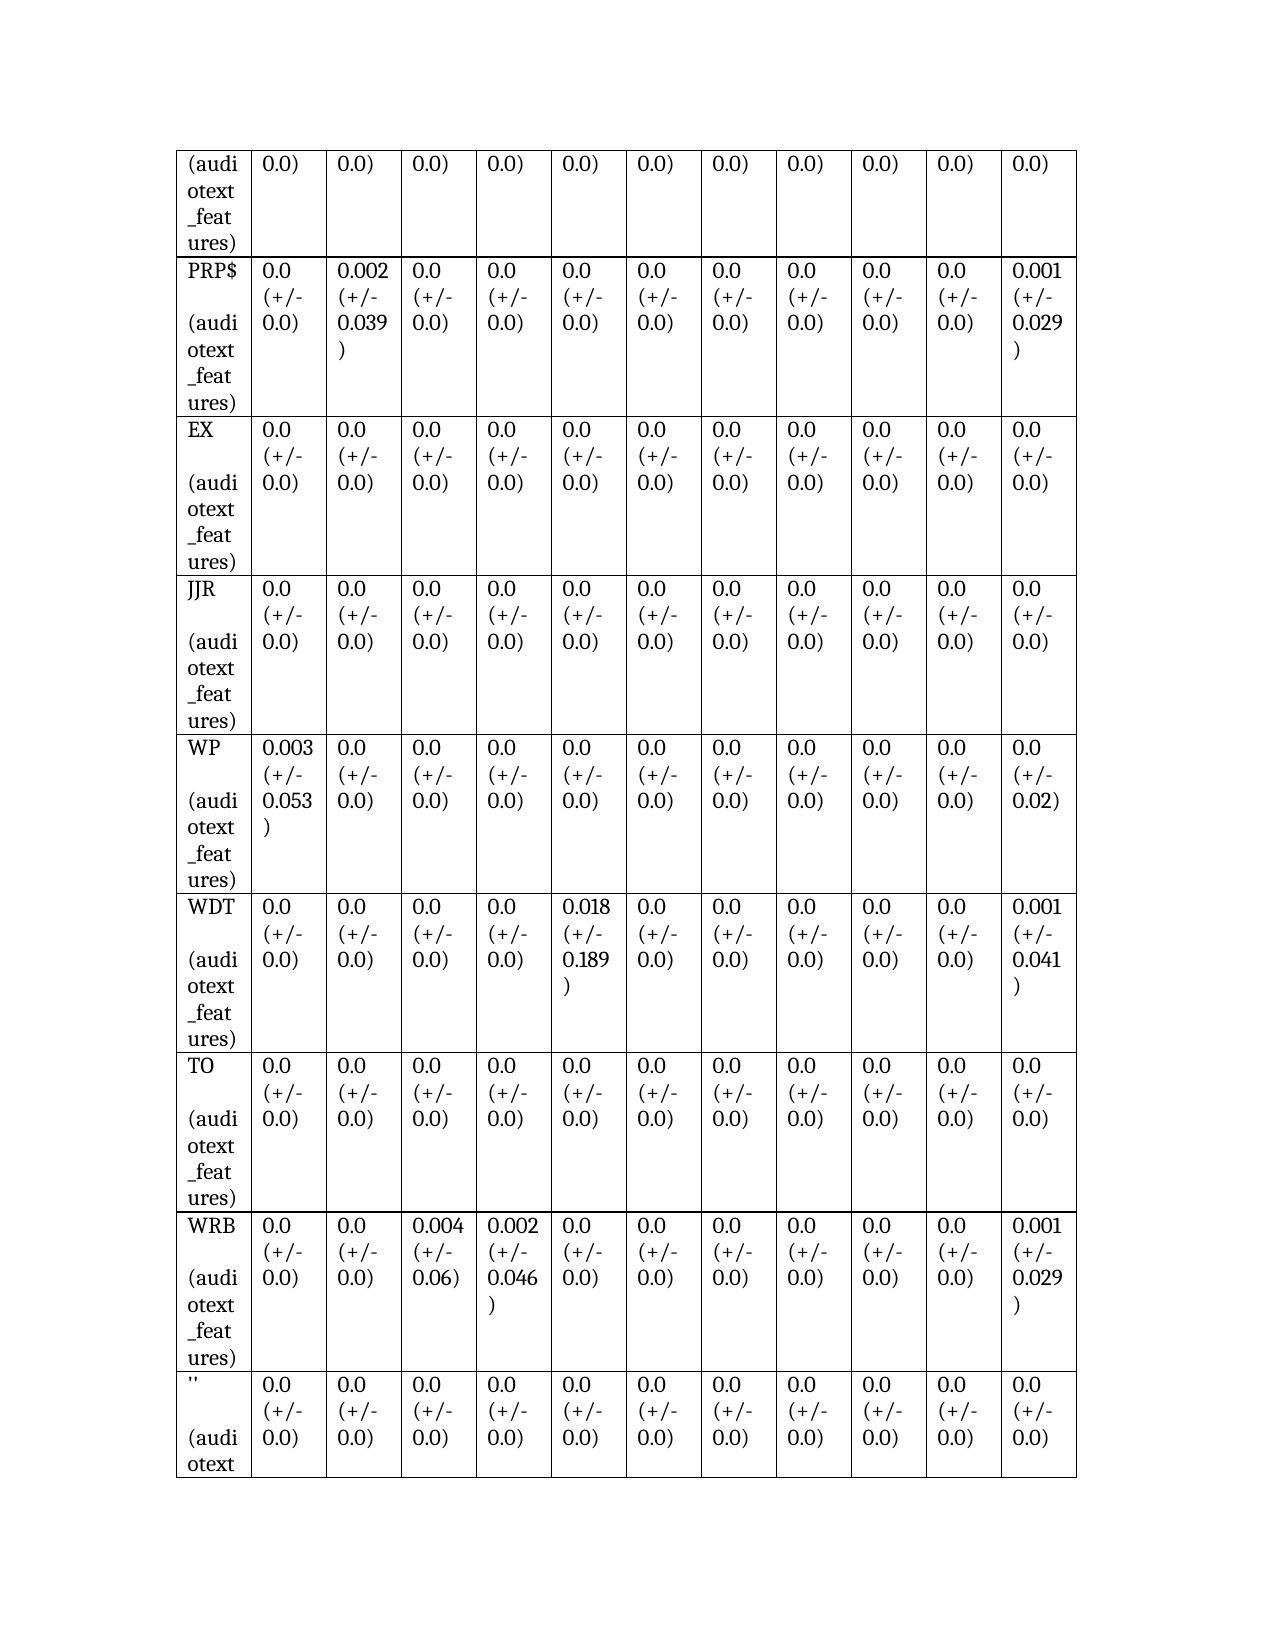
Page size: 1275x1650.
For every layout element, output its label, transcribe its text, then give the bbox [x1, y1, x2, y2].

table_cell 0.0 (+/- 0.0) [777, 1053, 851, 1211]
table_cell 0.0 (+/- 0.0) [702, 417, 776, 575]
table_cell JJR (audiotext_features) [177, 576, 251, 734]
table_cell 0.0 (+/- 0.0) [777, 576, 851, 734]
table_cell 0.0 (+/- 0.0) [852, 894, 926, 1052]
table_cell 0.0 (+/- 0.0) [477, 258, 551, 416]
table_cell WDT (audiotext_features) [177, 894, 251, 1052]
table_cell 0.0 (+/- 0.0) [252, 258, 326, 416]
table_cell 0.0 (+/- 0.0) [627, 894, 701, 1052]
table_cell 0.0 (+/- 0.0) [927, 576, 1001, 734]
table_cell 0.002 (+/- 0.046) [477, 1213, 551, 1371]
table_cell 0.0 (+/- 0.0) [327, 1213, 401, 1371]
table_cell 0.0 (+/- 0.0) [627, 1053, 701, 1211]
table_cell 0.0 (+/- 0.0) [252, 1372, 326, 1477]
table_cell 0.003 (+/- 0.053) [252, 735, 326, 893]
table_cell 0.0 (+/- 0.0) [852, 151, 926, 256]
table_cell 0.0 (+/- 0.0) [402, 576, 476, 734]
table_cell 0.0 (+/- 0.02) [1002, 735, 1076, 893]
table_cell 0.0 (+/- 0.0) [702, 576, 776, 734]
table_cell 0.0 (+/- 0.0) [777, 417, 851, 575]
table_cell 0.0 (+/- 0.0) [702, 1372, 776, 1477]
table_cell 0.0 (+/- 0.0) [552, 735, 626, 893]
table_cell 0.0 (+/- 0.0) [852, 1213, 926, 1371]
table_cell 0.0 (+/- 0.0) [552, 1213, 626, 1371]
table_cell 0.0 (+/- 0.0) [927, 151, 1001, 256]
table_cell WRB (audiotext_features) [177, 1213, 251, 1371]
table_cell 0.002 (+/- 0.039) [327, 258, 401, 416]
table_cell 0.001 (+/- 0.029) [1002, 258, 1076, 416]
table_cell 0.0 (+/- 0.0) [627, 417, 701, 575]
table_cell 0.0 (+/- 0.0) [477, 1372, 551, 1477]
table_cell 0.0 (+/- 0.0) [777, 258, 851, 416]
table_cell 0.0 (+/- 0.0) [627, 1213, 701, 1371]
table_cell 0.0 (+/- 0.0) [477, 576, 551, 734]
table_cell 0.0 (+/- 0.0) [402, 735, 476, 893]
table_cell 0.0 (+/- 0.0) [402, 1053, 476, 1211]
table_cell 0.0 (+/- 0.0) [552, 417, 626, 575]
table_cell 0.0 (+/- 0.0) [252, 1213, 326, 1371]
table_cell 0.0 (+/- 0.0) [477, 417, 551, 575]
table_cell 0.0 (+/- 0.0) [852, 258, 926, 416]
table_cell 0.0 (+/- 0.0) [927, 258, 1001, 416]
table_cell 0.0 (+/- 0.0) [777, 894, 851, 1052]
table_cell 0.0 (+/- 0.0) [327, 735, 401, 893]
table_cell 0.0 (+/- 0.0) [852, 1053, 926, 1211]
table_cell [177, 1372, 251, 1477]
table_cell 0.0 (+/- 0.0) [627, 1372, 701, 1477]
table_cell 0.0 (+/- 0.0) [552, 576, 626, 734]
table_cell 0.0 (+/- 0.0) [477, 894, 551, 1052]
table_cell 0.0 (+/- 0.0) [627, 151, 701, 256]
table_cell 0.0 (+/- 0.0) [852, 576, 926, 734]
table_cell 0.0 (+/- 0.0) [402, 151, 476, 256]
table_cell 0.0 (+/- 0.0) [927, 894, 1001, 1052]
table_cell 0.0 (+/- 0.0) [627, 258, 701, 416]
table_cell 0.0 (+/- 0.0) [702, 1213, 776, 1371]
table_cell 0.0 (+/- 0.0) [402, 894, 476, 1052]
table_cell 0.0 (+/- 0.0) [477, 151, 551, 256]
table_cell EX (audiotext_features) [177, 417, 251, 575]
table_cell 0.0 (+/- 0.0) [1002, 1053, 1076, 1211]
table_cell 0.0 (+/- 0.0) [402, 258, 476, 416]
table_cell 0.0 (+/- 0.0) [327, 894, 401, 1052]
table_cell PRP$ (audiotext_features) [177, 258, 251, 416]
table_cell 0.0 (+/- 0.0) [327, 576, 401, 734]
table_cell 0.0 (+/- 0.0) [702, 258, 776, 416]
table_cell 0.0 (+/- 0.0) [1002, 151, 1076, 256]
table_cell 0.0 (+/- 0.0) [627, 576, 701, 734]
table_cell 0.0 (+/- 0.0) [702, 1053, 776, 1211]
table_cell 0.0 (+/- 0.0) [327, 1053, 401, 1211]
table_cell 0.0 (+/- 0.0) [1002, 1372, 1076, 1477]
table_cell 0.0 (+/- 0.0) [477, 1053, 551, 1211]
table_cell 0.0 (+/- 0.0) [552, 1053, 626, 1211]
table_cell 0.0 (+/- 0.0) [927, 417, 1001, 575]
table_cell 0.0 (+/- 0.0) [1002, 576, 1076, 734]
table_cell 0.0 (+/- 0.0) [852, 735, 926, 893]
table_cell 0.001 (+/- 0.041) [1002, 894, 1076, 1052]
table_cell 0.0 (+/- 0.0) [777, 1372, 851, 1477]
table_cell 0.0 (+/- 0.0) [702, 735, 776, 893]
table_cell 0.0 (+/- 0.0) [852, 1372, 926, 1477]
table_cell 0.0 (+/- 0.0) [627, 735, 701, 893]
table_cell 0.0 (+/- 0.0) [702, 894, 776, 1052]
table_cell 0.0 (+/- 0.0) [477, 735, 551, 893]
table_cell 0.0 (+/- 0.0) [927, 1372, 1001, 1477]
table_cell 0.0 (+/- 0.0) [777, 151, 851, 256]
table_cell 0.0 (+/- 0.0) [252, 151, 326, 256]
table_cell 0.0 (+/- 0.0) [552, 258, 626, 416]
table_cell 0.0 (+/- 0.0) [327, 417, 401, 575]
table_cell 0.0 (+/- 0.0) [927, 1213, 1001, 1371]
table_cell 0.0 (+/- 0.0) [927, 1053, 1001, 1211]
table_cell 0.018 (+/- 0.189) [552, 894, 626, 1052]
table_cell 0.0 (+/- 0.0) [252, 894, 326, 1052]
table_cell 0.001 (+/- 0.029) [1002, 1213, 1076, 1371]
table_cell 0.0 (+/- 0.0) [252, 417, 326, 575]
table_cell 0.0 (+/- 0.0) [402, 417, 476, 575]
table_cell TO (audiotext_features) [177, 1053, 251, 1211]
table_cell WP (audiotext_features) [177, 735, 251, 893]
table_cell 0.0 (+/- 0.0) [252, 576, 326, 734]
table_cell 0.0 (+/- 0.0) [252, 1053, 326, 1211]
table_cell 0.0 (+/- 0.0) [777, 735, 851, 893]
table_cell 0.0 (+/- 0.0) [1002, 417, 1076, 575]
table_cell 0.0 (+/- 0.0) [702, 151, 776, 256]
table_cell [177, 151, 251, 256]
table_cell 0.0 (+/- 0.0) [552, 151, 626, 256]
table_cell 0.0 (+/- 0.0) [327, 1372, 401, 1477]
table_cell 0.0 (+/- 0.0) [927, 735, 1001, 893]
table_cell 0.004 (+/- 0.06) [402, 1213, 476, 1371]
table_cell 0.0 (+/- 0.0) [552, 1372, 626, 1477]
table_cell 0.0 (+/- 0.0) [777, 1213, 851, 1371]
table_cell 0.0 (+/- 0.0) [852, 417, 926, 575]
table_cell 0.0 (+/- 0.0) [327, 151, 401, 256]
table_cell 0.0 (+/- 0.0) [402, 1372, 476, 1477]
